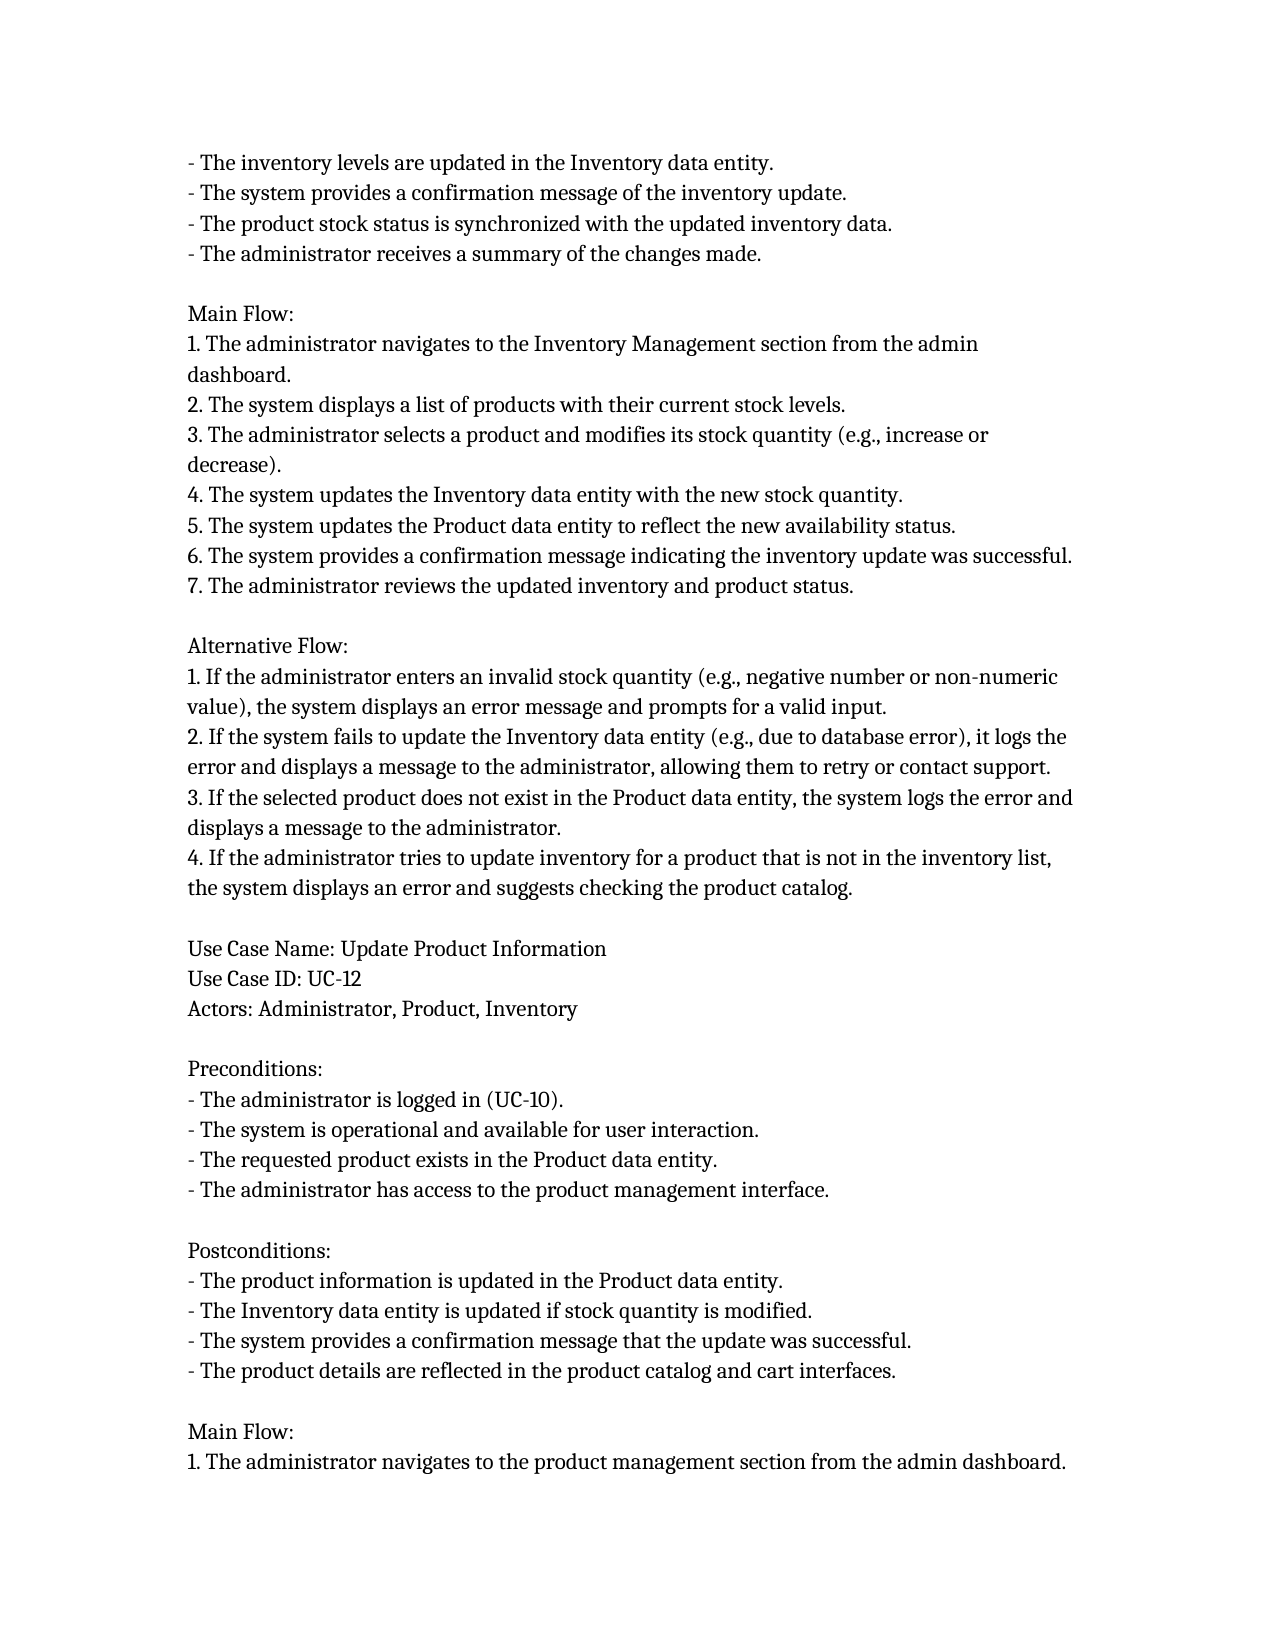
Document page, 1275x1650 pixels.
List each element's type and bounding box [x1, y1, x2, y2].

text [187, 150, 1087, 1475]
